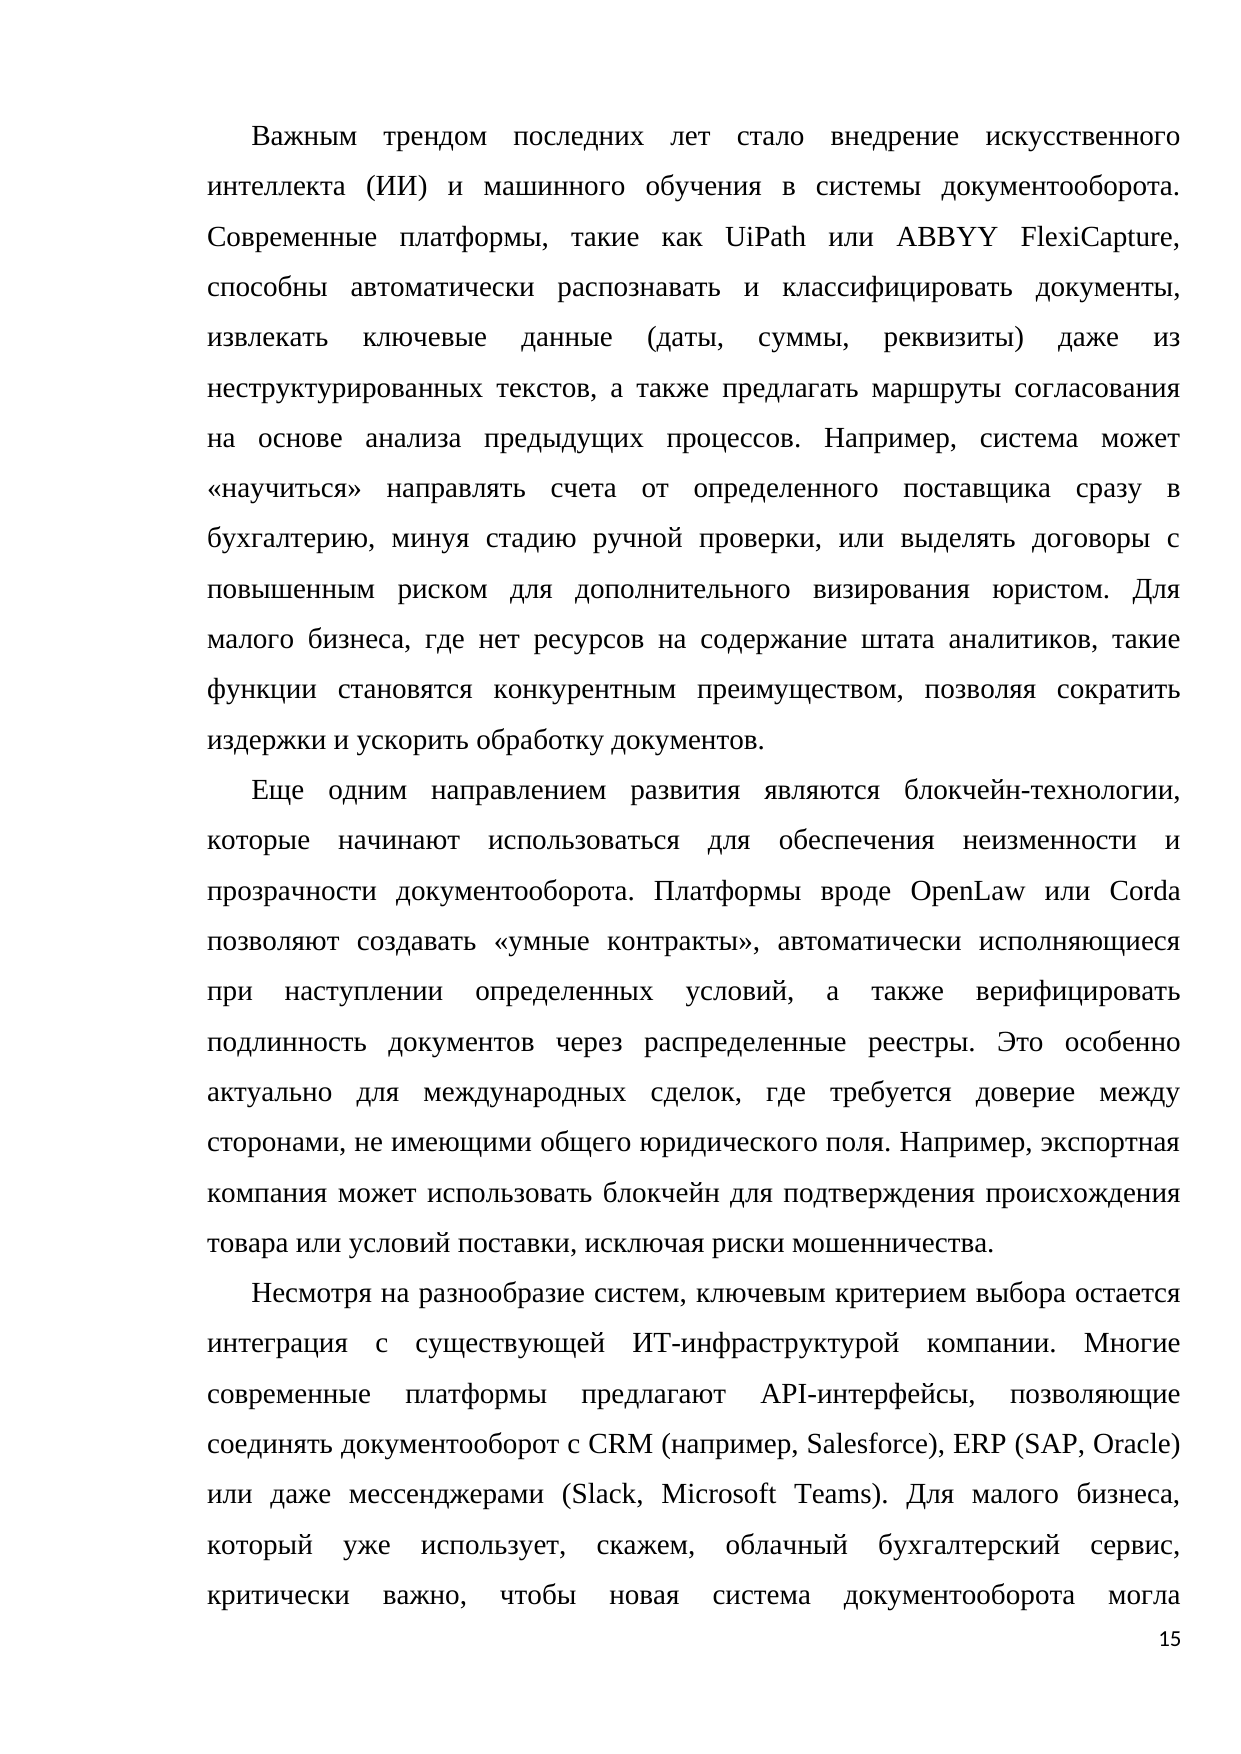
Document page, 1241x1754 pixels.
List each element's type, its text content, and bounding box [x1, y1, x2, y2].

text Еще одним направлением развития являются блокчейн-технологии, которые начинают использоваться для обеспечения неизменности и прозрачности документооборота. Платформы вроде OpenLaw или Corda позволяют создавать «умные контракты», автоматически исполняющиеся при наступлении определенных условий, а также верифицировать подлинность документов через распределенные реестры. Это особенно актуально для международных сделок, где требуется доверие между сторонами, не имеющими общего юридического поля. Например, экспортная компания может использовать блокчейн для подтверждения происхождения товара или условий поставки, исключая риски мошенничества. [207, 772, 1181, 1258]
text Важным трендом последних лет стало внедрение искусственного интеллекта (ИИ) и машинного обучения в системы документооборота. Современные платформы, такие как UiPath или ABBYY FlexiCapture, способны автоматически распознавать и классифицировать документы, извлекать ключевые данные (даты, суммы, реквизиты) даже из неструктурированных текстов, а также предлагать маршруты согласования на основе анализа предыдущих процессов. Например, система может «научиться» направлять счета от определенного поставщика сразу в бухгалтерию, минуя стадию ручной проверки, или выделять договоры с повышенным риском для дополнительного визирования юристом. Для малого бизнеса, где нет ресурсов на содержание штата аналитиков, такие функции становятся конкурентным преимуществом, позволяя сократить издержки и ускорить обработку документов. [207, 118, 1181, 755]
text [207, 1275, 1181, 1611]
